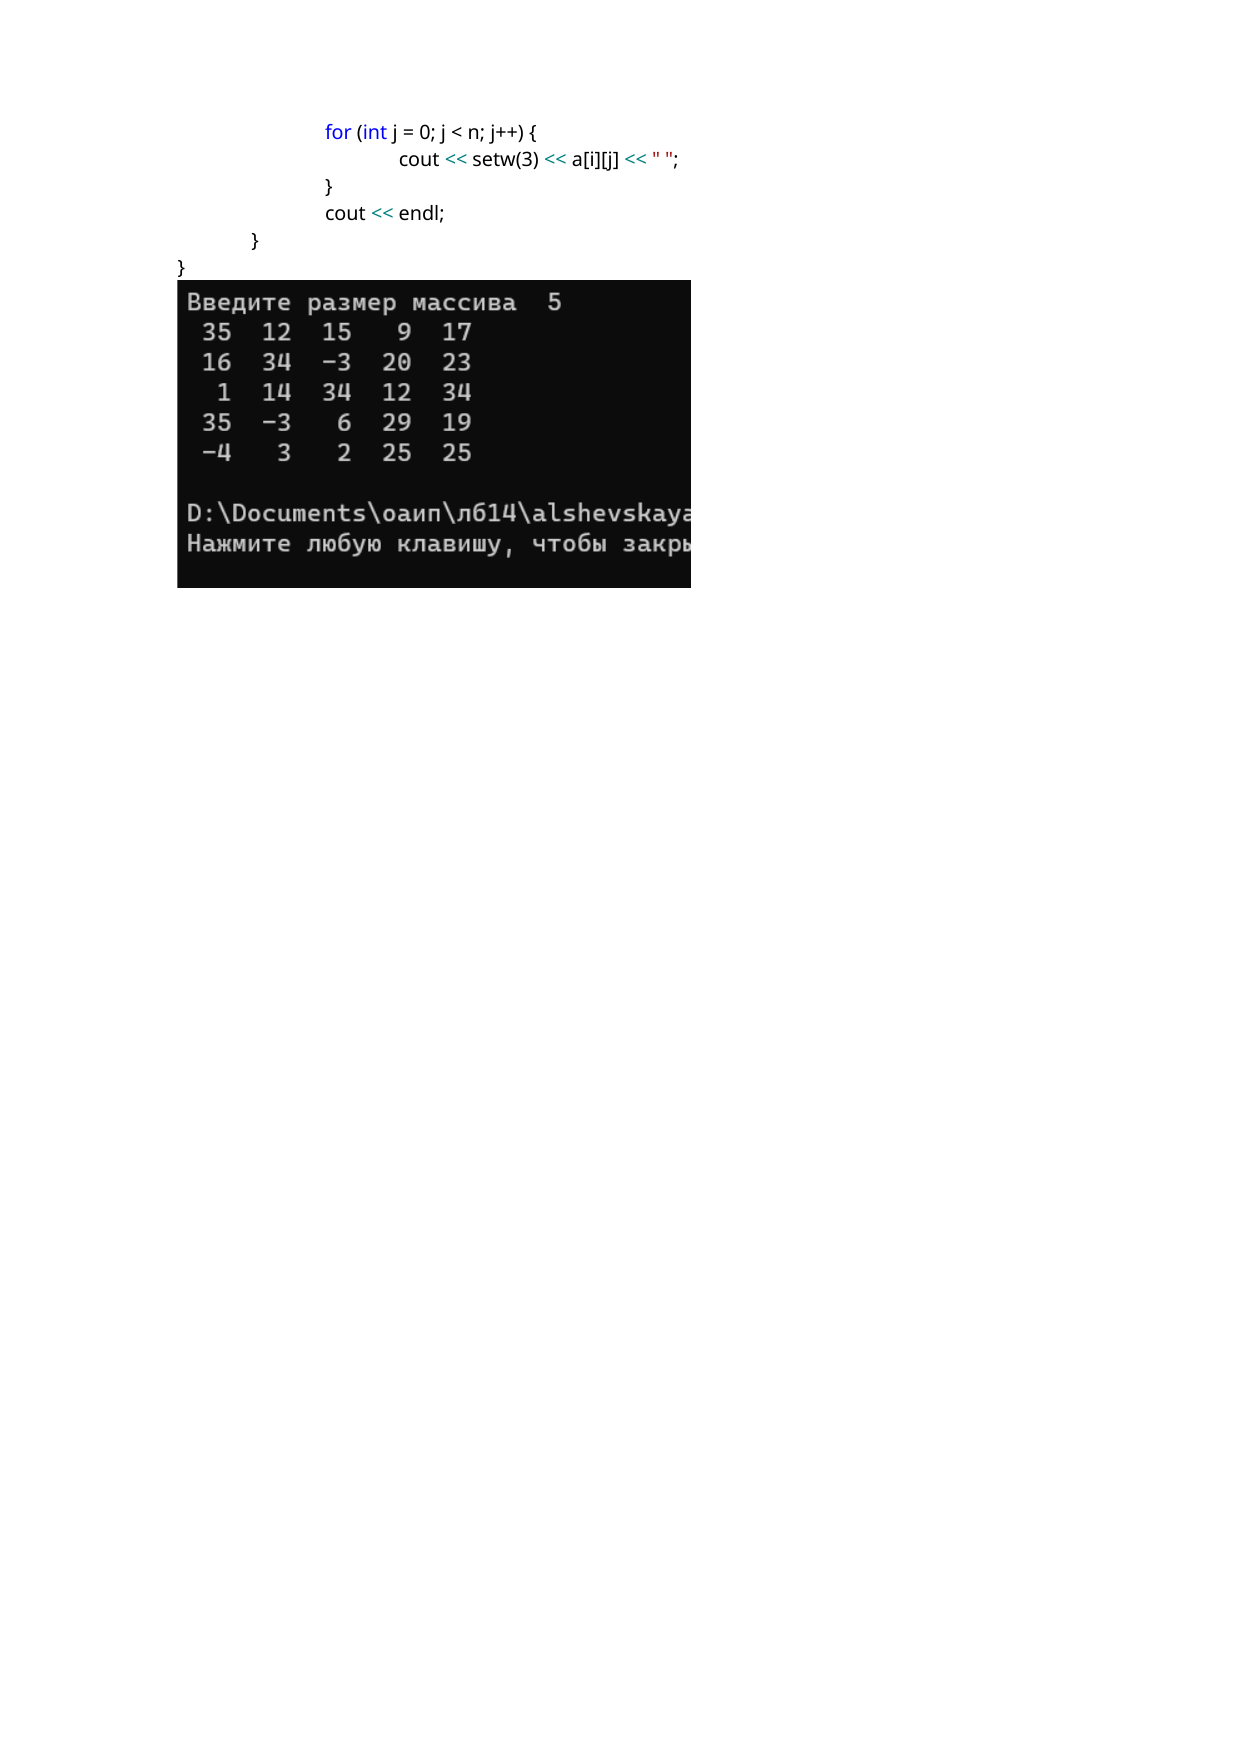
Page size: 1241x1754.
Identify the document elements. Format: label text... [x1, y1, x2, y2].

text } [177, 253, 1152, 280]
text cout << setw(3) << a[i][j] << " "; [177, 145, 1152, 172]
text } [177, 172, 1152, 199]
text cout << endl; [177, 199, 1152, 226]
text for (int j = 0; j < n; j++) { [177, 118, 1152, 145]
picture [177, 280, 691, 588]
text } [177, 226, 1152, 253]
